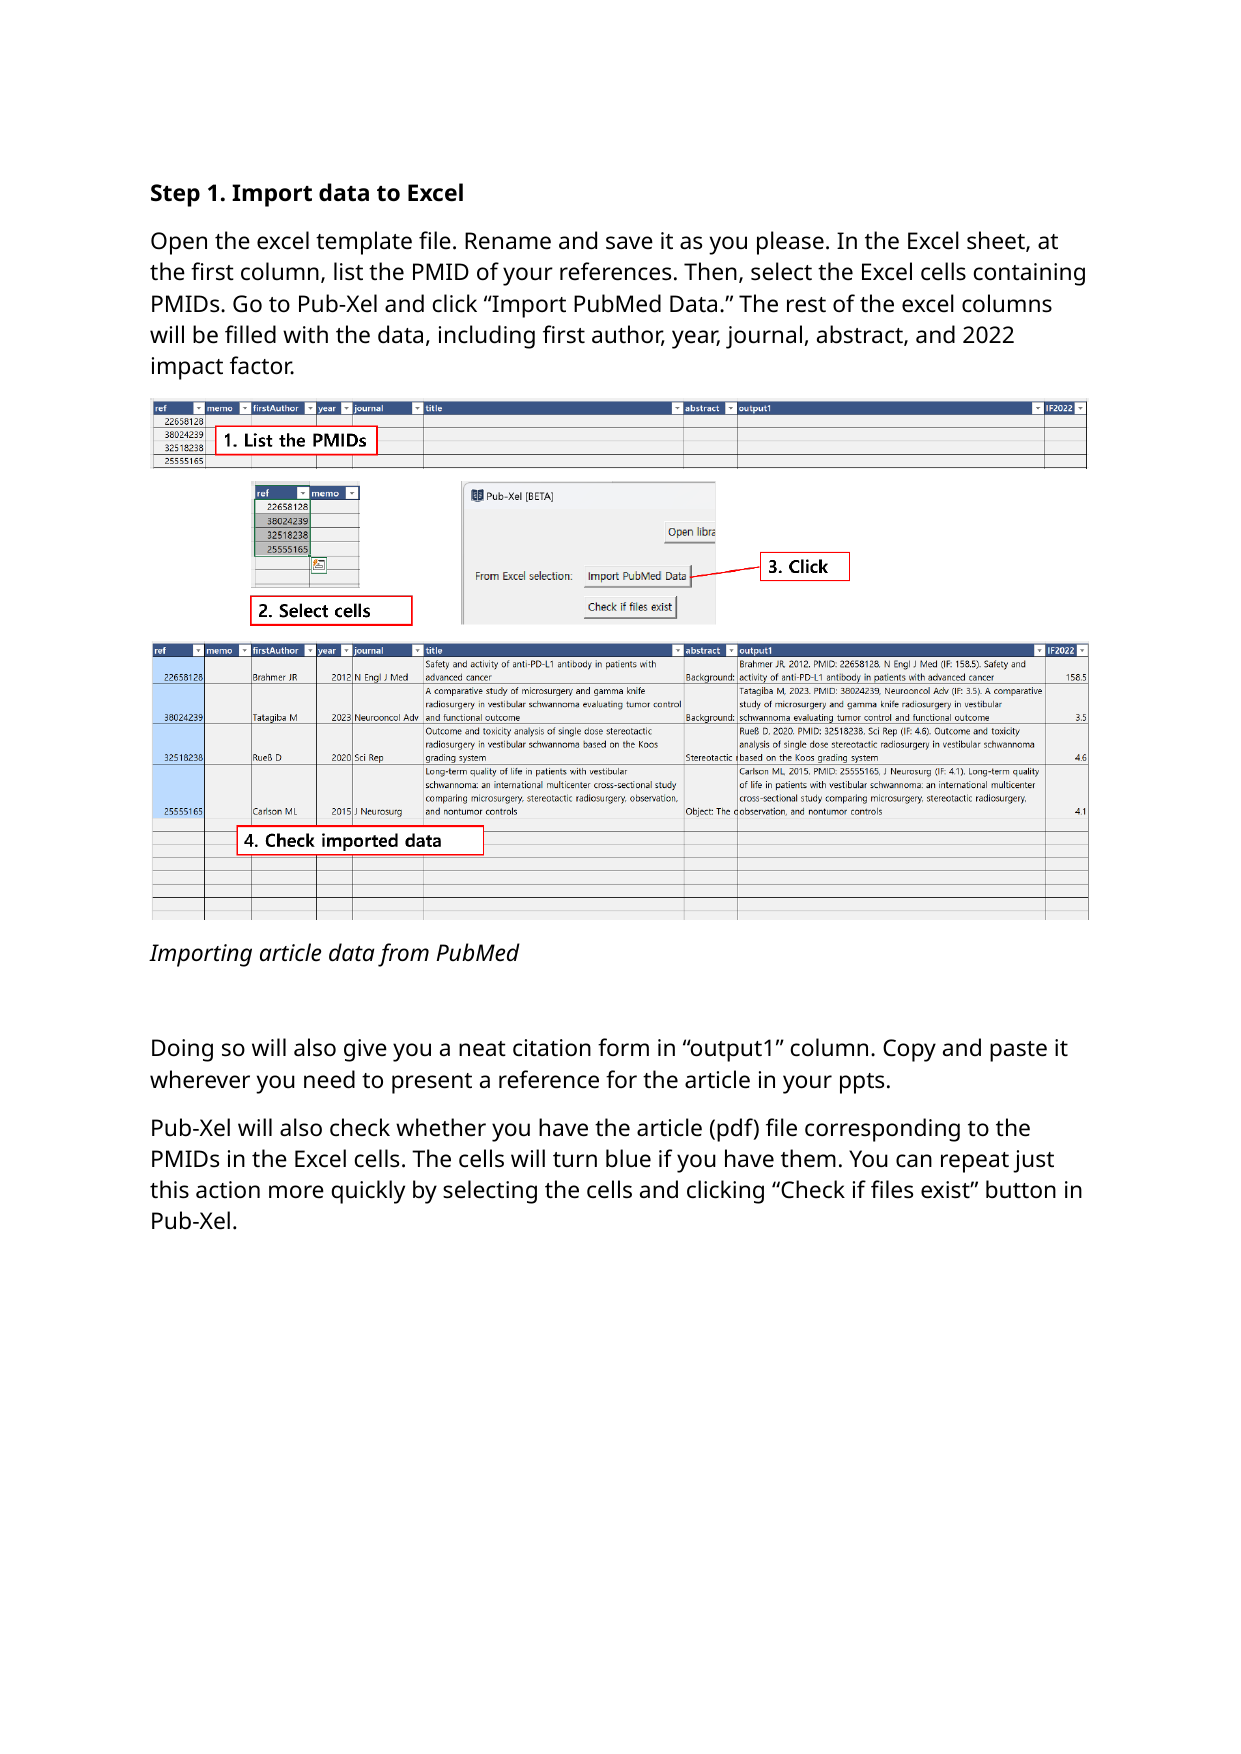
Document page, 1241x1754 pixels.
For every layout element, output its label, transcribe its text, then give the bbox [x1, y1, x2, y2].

text Open the excel template file. Rename and save it as you please. In the Excel sheet, at the first column, list the PMID of your references. Then, select the Excel cells containing PMIDs. Go to Pub-Xel and click “Import PubMed Data.” The rest of the excel columns will be filled with the data, including first author, year, journal, abstract, and 2022 impact factor. [150, 225, 1090, 381]
text Importing article data from PubMed [150, 937, 1090, 968]
text Doing so will also give you a neat citation form in “output1” column. Copy and paste it wherever you need to present a reference for the article in your ppts. [150, 1032, 1090, 1095]
text Step 1. Import data to Excel [150, 177, 1090, 208]
picture [150, 398, 1089, 920]
text Pub-Xel will also check whether you have the article (pdf) file corresponding to the PMIDs in the Excel cells. The cells will turn blue if you have them. You can repeat just this action more quickly by selecting the cells and clicking “Check if files exist” button in Pub-Xel. [150, 1112, 1090, 1237]
